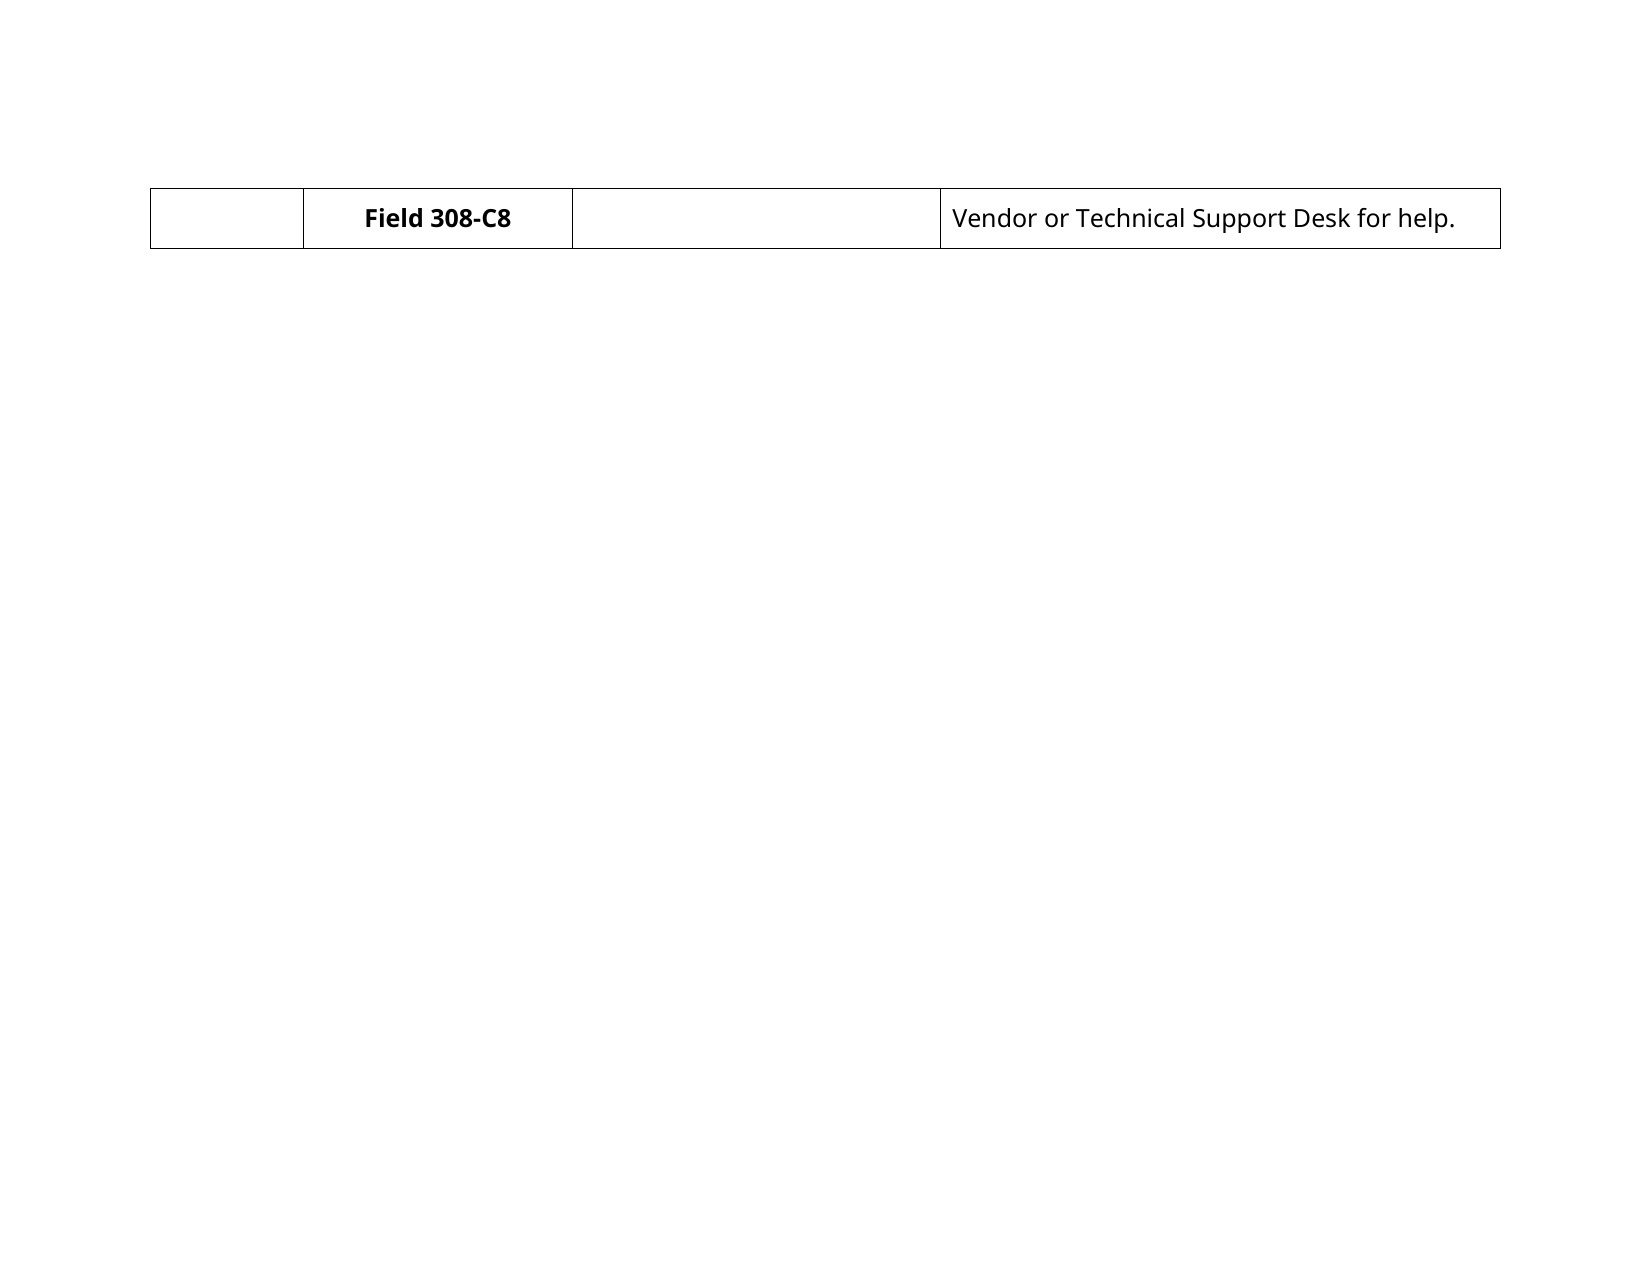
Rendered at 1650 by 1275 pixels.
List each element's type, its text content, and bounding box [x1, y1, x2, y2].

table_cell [304, 189, 572, 248]
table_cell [941, 189, 1500, 248]
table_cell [573, 189, 940, 248]
table_cell 7K [151, 189, 303, 248]
